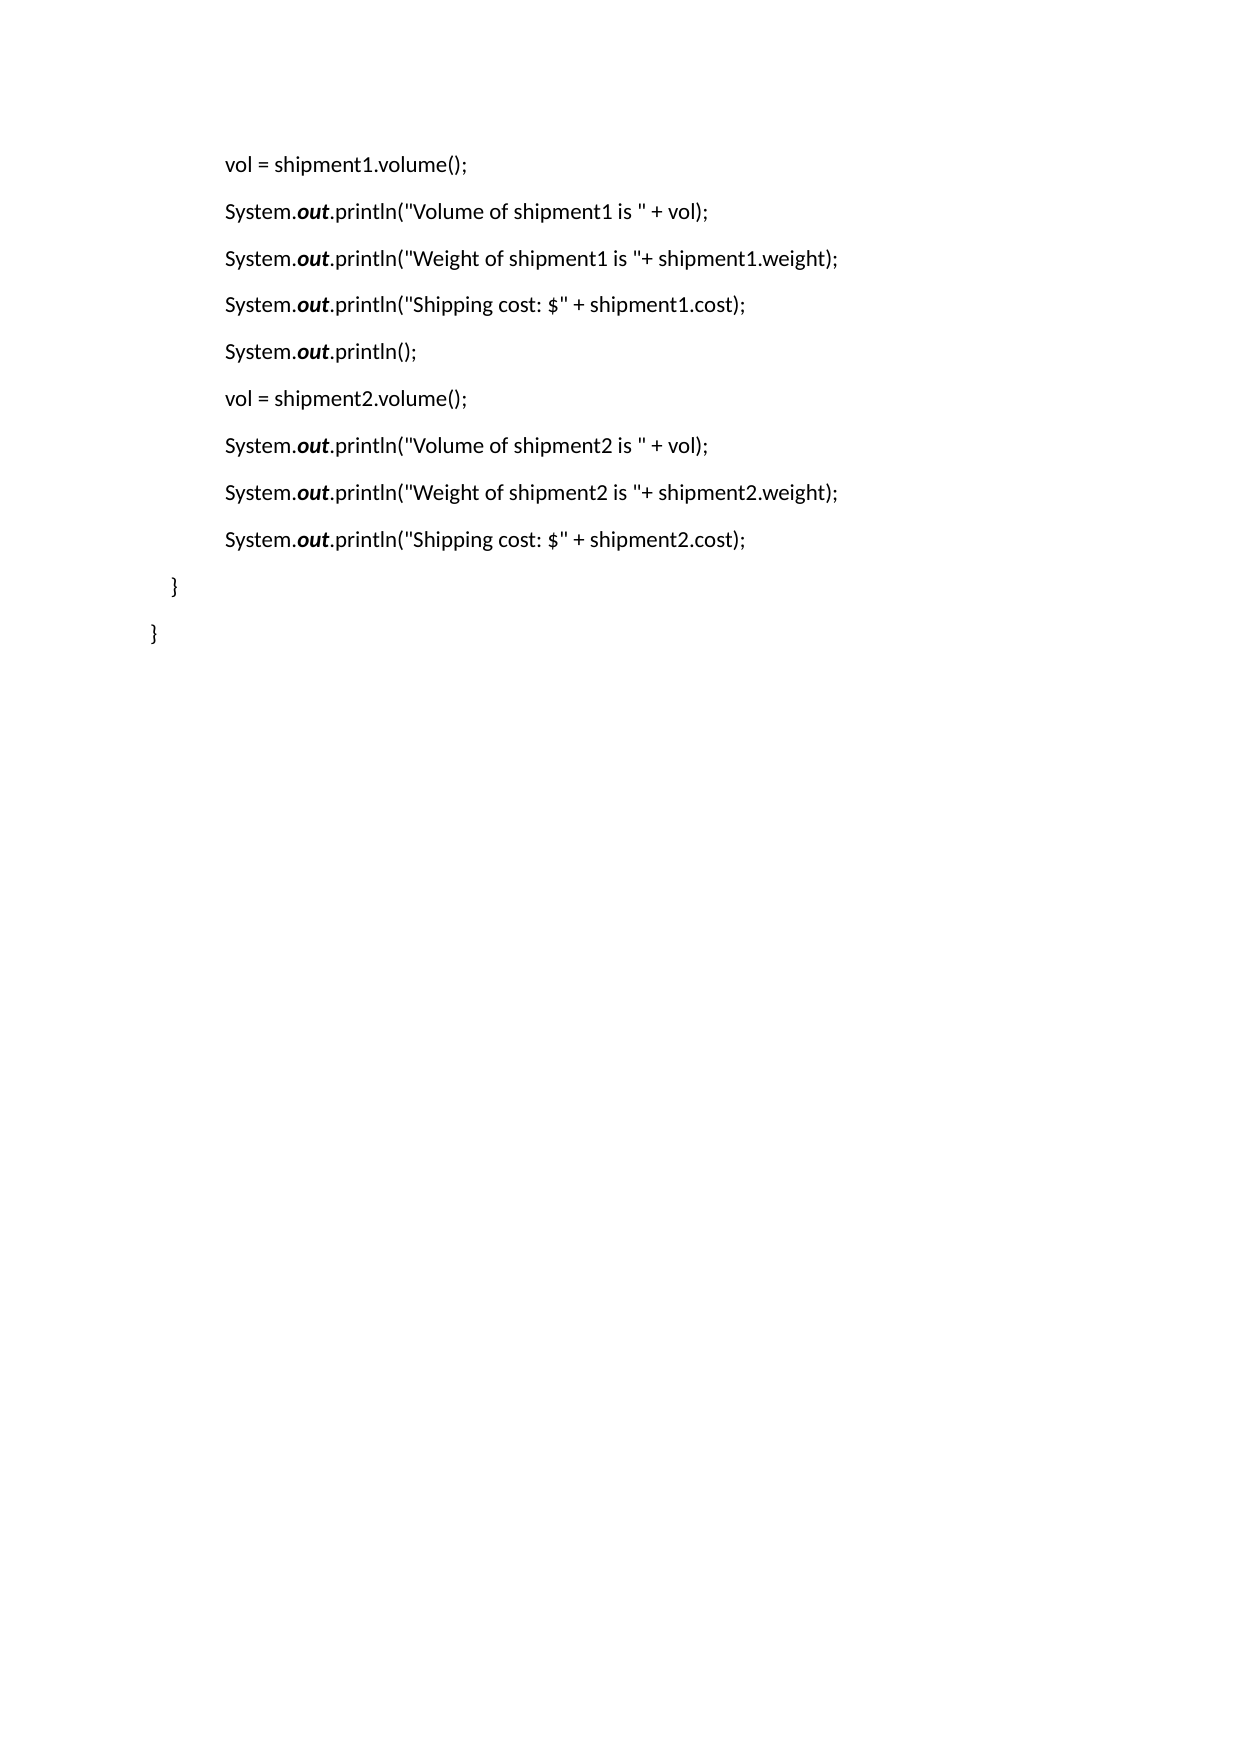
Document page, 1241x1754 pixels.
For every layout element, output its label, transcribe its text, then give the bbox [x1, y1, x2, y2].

text } [150, 619, 1090, 647]
text vol = shipment1.volume(); [150, 150, 1090, 178]
text System.out.println("Shipping cost: $" + shipment2.cost); [150, 525, 1090, 553]
text System.out.println("Weight of shipment1 is "+ shipment1.weight); [150, 244, 1090, 272]
text System.out.println(); [150, 337, 1090, 366]
text System.out.println("Volume of shipment2 is " + vol); [150, 431, 1090, 459]
text System.out.println("Shipping cost: $" + shipment1.cost); [150, 291, 1090, 319]
text vol = shipment2.volume(); [150, 384, 1090, 412]
text } [150, 572, 1090, 600]
text System.out.println("Weight of shipment2 is "+ shipment2.weight); [150, 478, 1090, 506]
text System.out.println("Volume of shipment1 is " + vol); [150, 197, 1090, 225]
